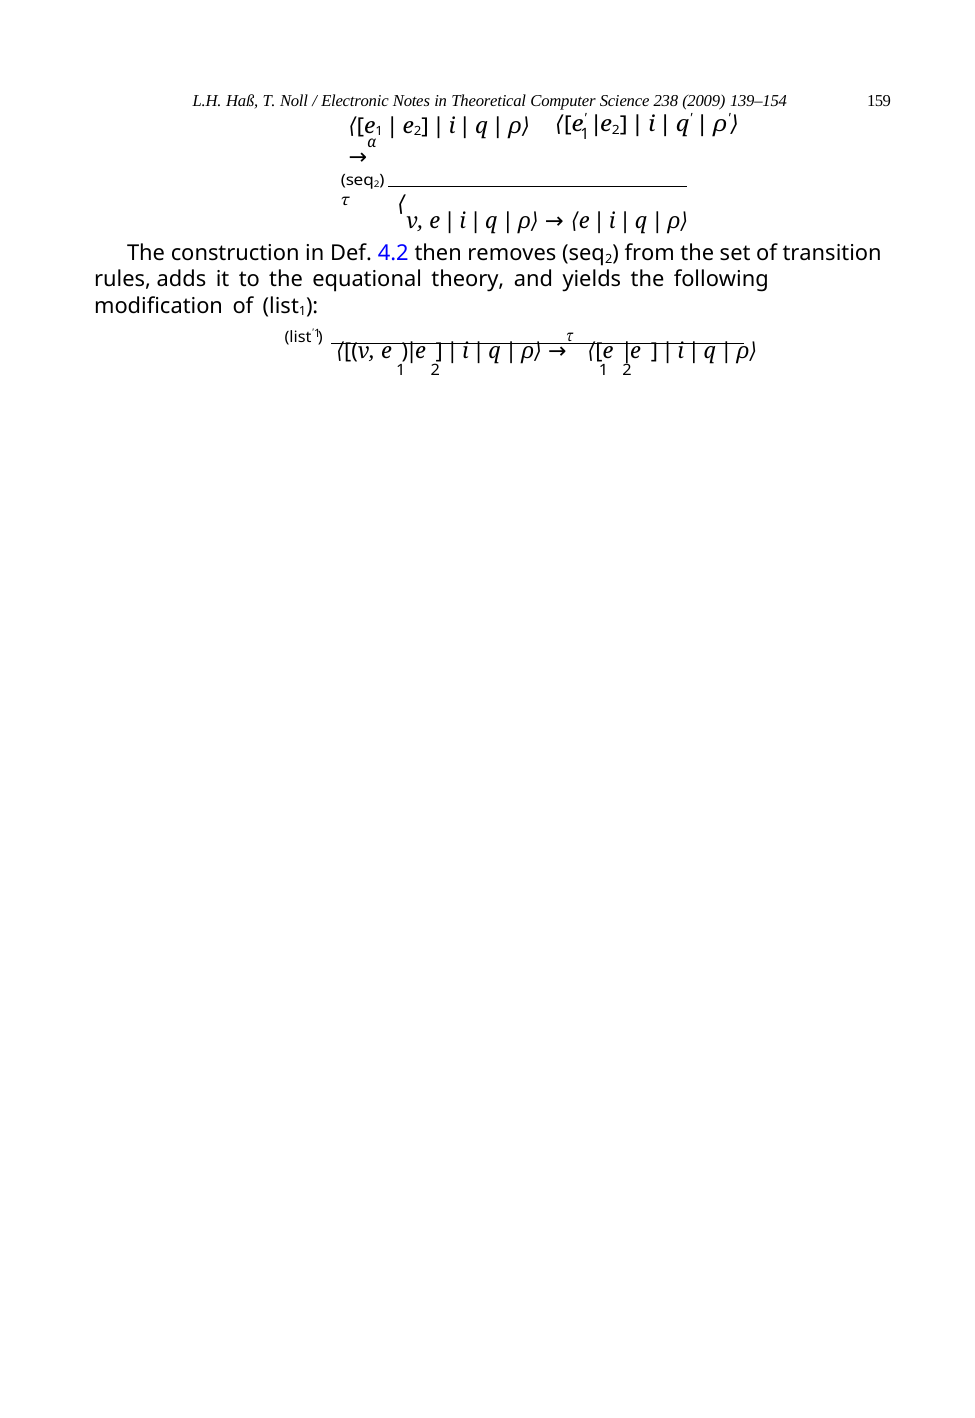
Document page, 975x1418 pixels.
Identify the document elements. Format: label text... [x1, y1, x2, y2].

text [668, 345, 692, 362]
text 1 2 1 2 [396, 362, 904, 378]
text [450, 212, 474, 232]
text v, e | i | q | ρ⟩ → ⟨e | i | q | ρ⟩ [658, 212, 904, 232]
text ⟨[e1 | e2] | i | q | ρ⟩ →α [348, 108, 551, 170]
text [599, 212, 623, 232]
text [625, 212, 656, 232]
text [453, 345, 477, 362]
text ⟨[e' |e2] | i | q' | ρ'⟩ [555, 108, 904, 138]
text The construction in Def. 4.2 then removes (seq2) from the set of transition rules, adds it to the equational theory, and yields the following modification of (list1): [94, 239, 904, 319]
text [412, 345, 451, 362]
text (seq2) τ [341, 177, 551, 210]
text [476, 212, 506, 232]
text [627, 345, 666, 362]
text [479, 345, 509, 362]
text (list' ) [284, 332, 904, 345]
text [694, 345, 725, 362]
